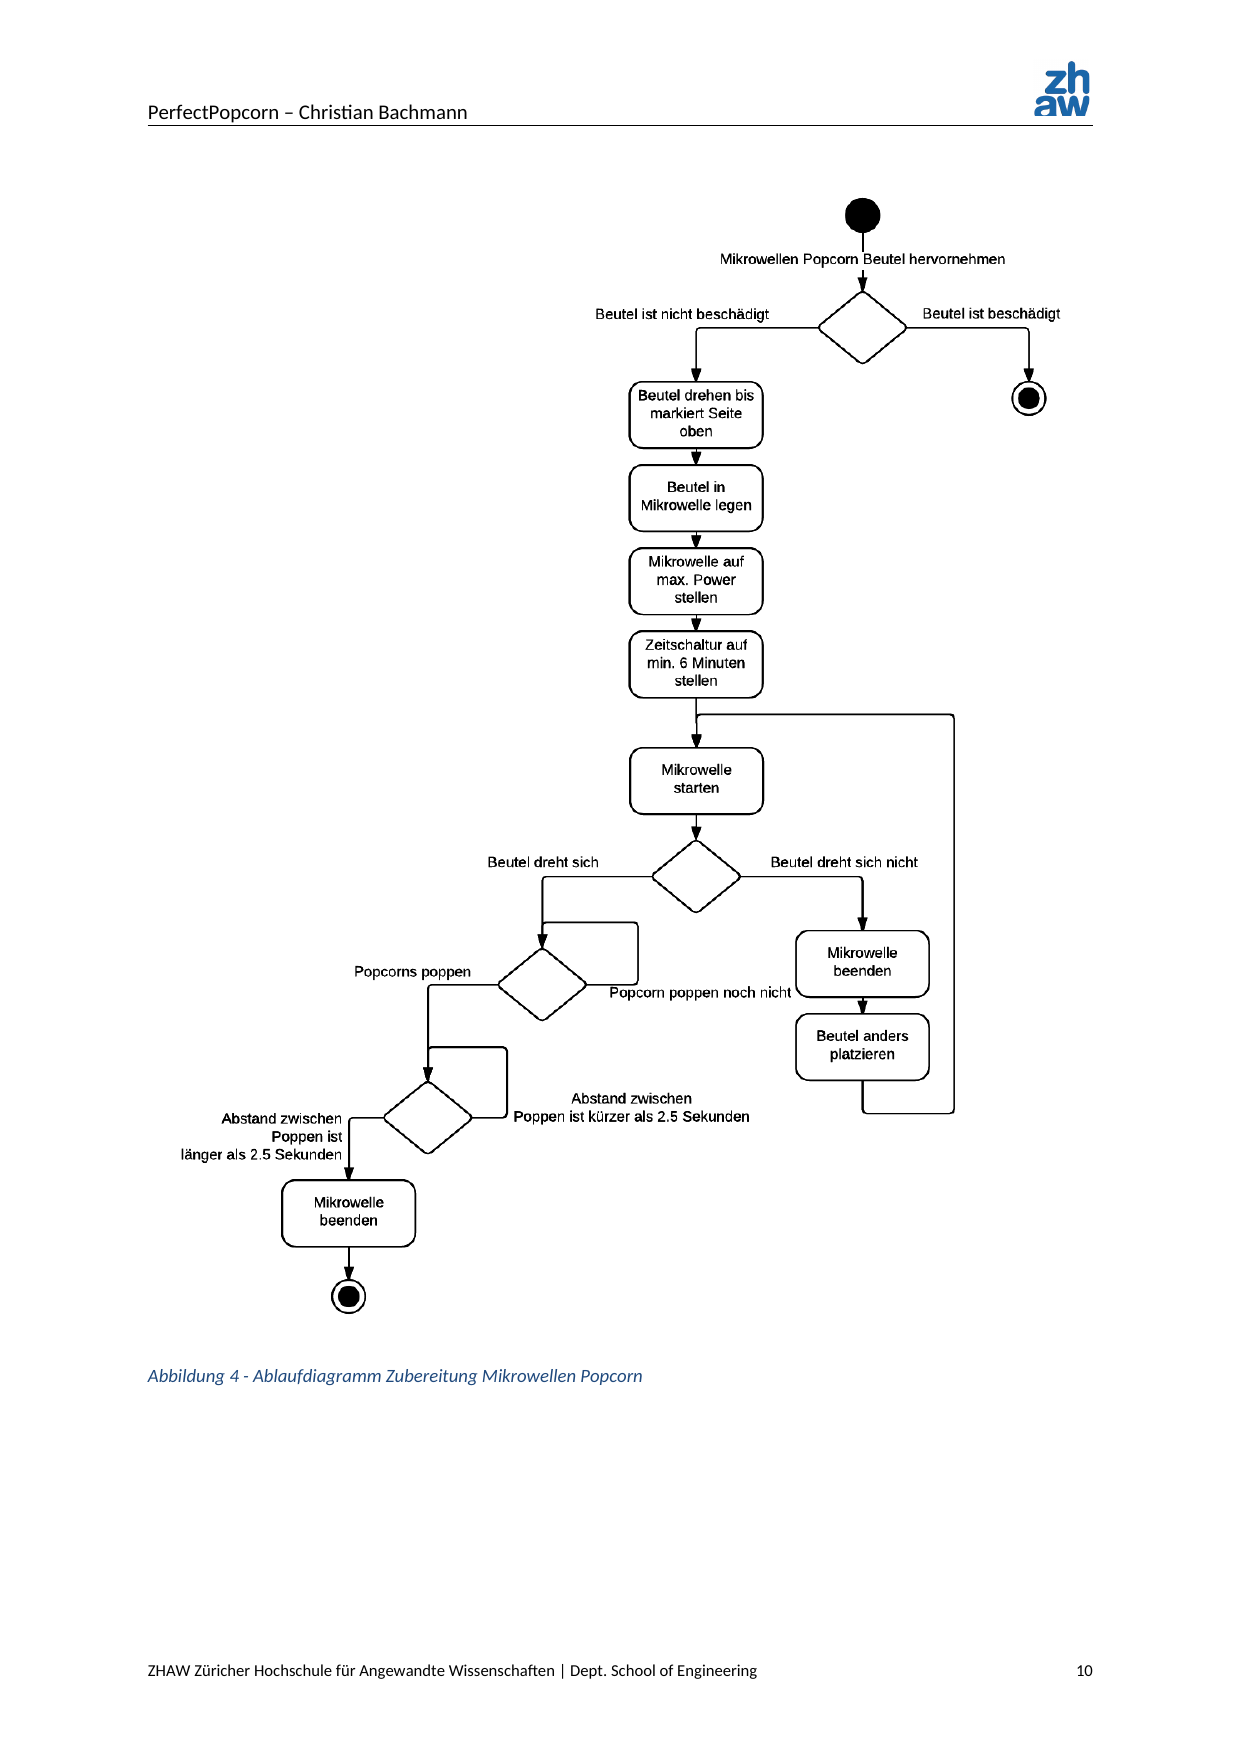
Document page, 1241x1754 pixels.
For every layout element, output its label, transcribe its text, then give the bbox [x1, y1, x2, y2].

text Abbildung 4 - Ablaufdiagramm Zubereitung Mikrowellen Popcorn [148, 1365, 1092, 1388]
picture [147, 165, 1093, 1346]
picture [1033, 59, 1090, 116]
